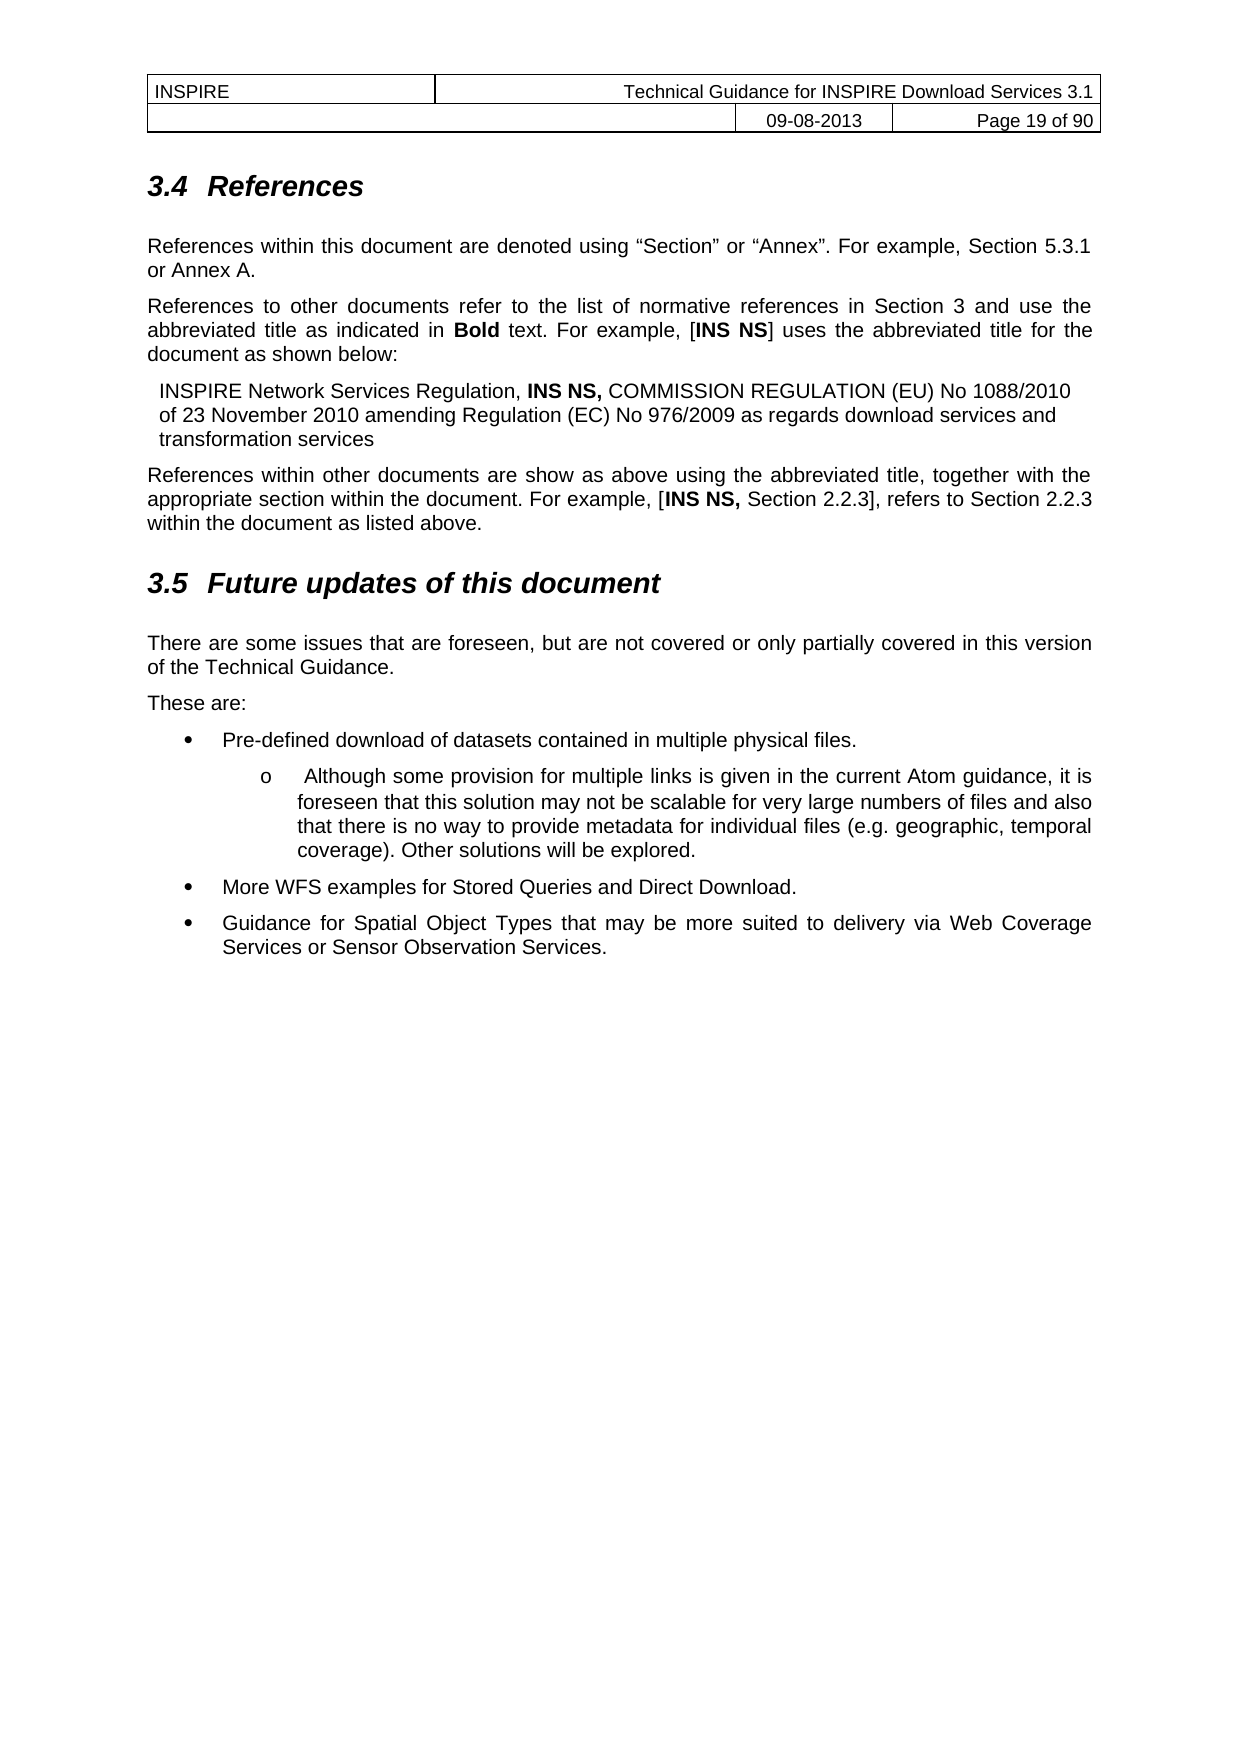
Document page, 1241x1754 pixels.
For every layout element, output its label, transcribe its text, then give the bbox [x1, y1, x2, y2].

subtitle Future updates of this document [147, 566, 1093, 599]
list Guidance for Spatial Object Types that may be more suited to delivery via Web Coverage Services or Sensor Observation Services. [184, 911, 1093, 959]
list Although some provision for multiple links is given in the current Atom guidance, it is foreseen that this solution may not be scalable for very large numbers of files and also that there is no way to provide metadata for individual files (e.g. geographic, temporal coverage). Other solutions will be explored. [259, 764, 1093, 862]
text INSPIRE Network Services Regulation, INS NS, COMMISSION REGULATION (EU) No 1088/2010 of 23 November 2010 amending Regulation (EC) No 976/2009 as regards download services and transformation services [159, 378, 1093, 450]
text References within other documents are show as above using the abbreviated title, together with the appropriate section within the document. For example, [INS NS, Section 2.2.3], refers to Section 2.2.3 within the document as listed above. [147, 463, 1093, 535]
subtitle References [147, 169, 1093, 202]
text References to other documents refer to the list of normative references in Section 3 and use the abbreviated title as indicated in Bold text. For example, [INS NS] uses the abbreviated title for the document as shown below: [147, 294, 1093, 366]
list More WFS examples for Stored Queries and Direct Download. [184, 874, 1093, 898]
text References within this document are denoted using “Section” or “Annex”. For example, Section 5.3.1 or Annex A. [147, 234, 1093, 282]
text These are: [147, 691, 1093, 715]
list Pre-defined download of datasets contained in multiple physical files. [184, 728, 1093, 752]
text There are some issues that are foreseen, but are not covered or only partially covered in this version of the Technical Guidance. [147, 631, 1093, 679]
